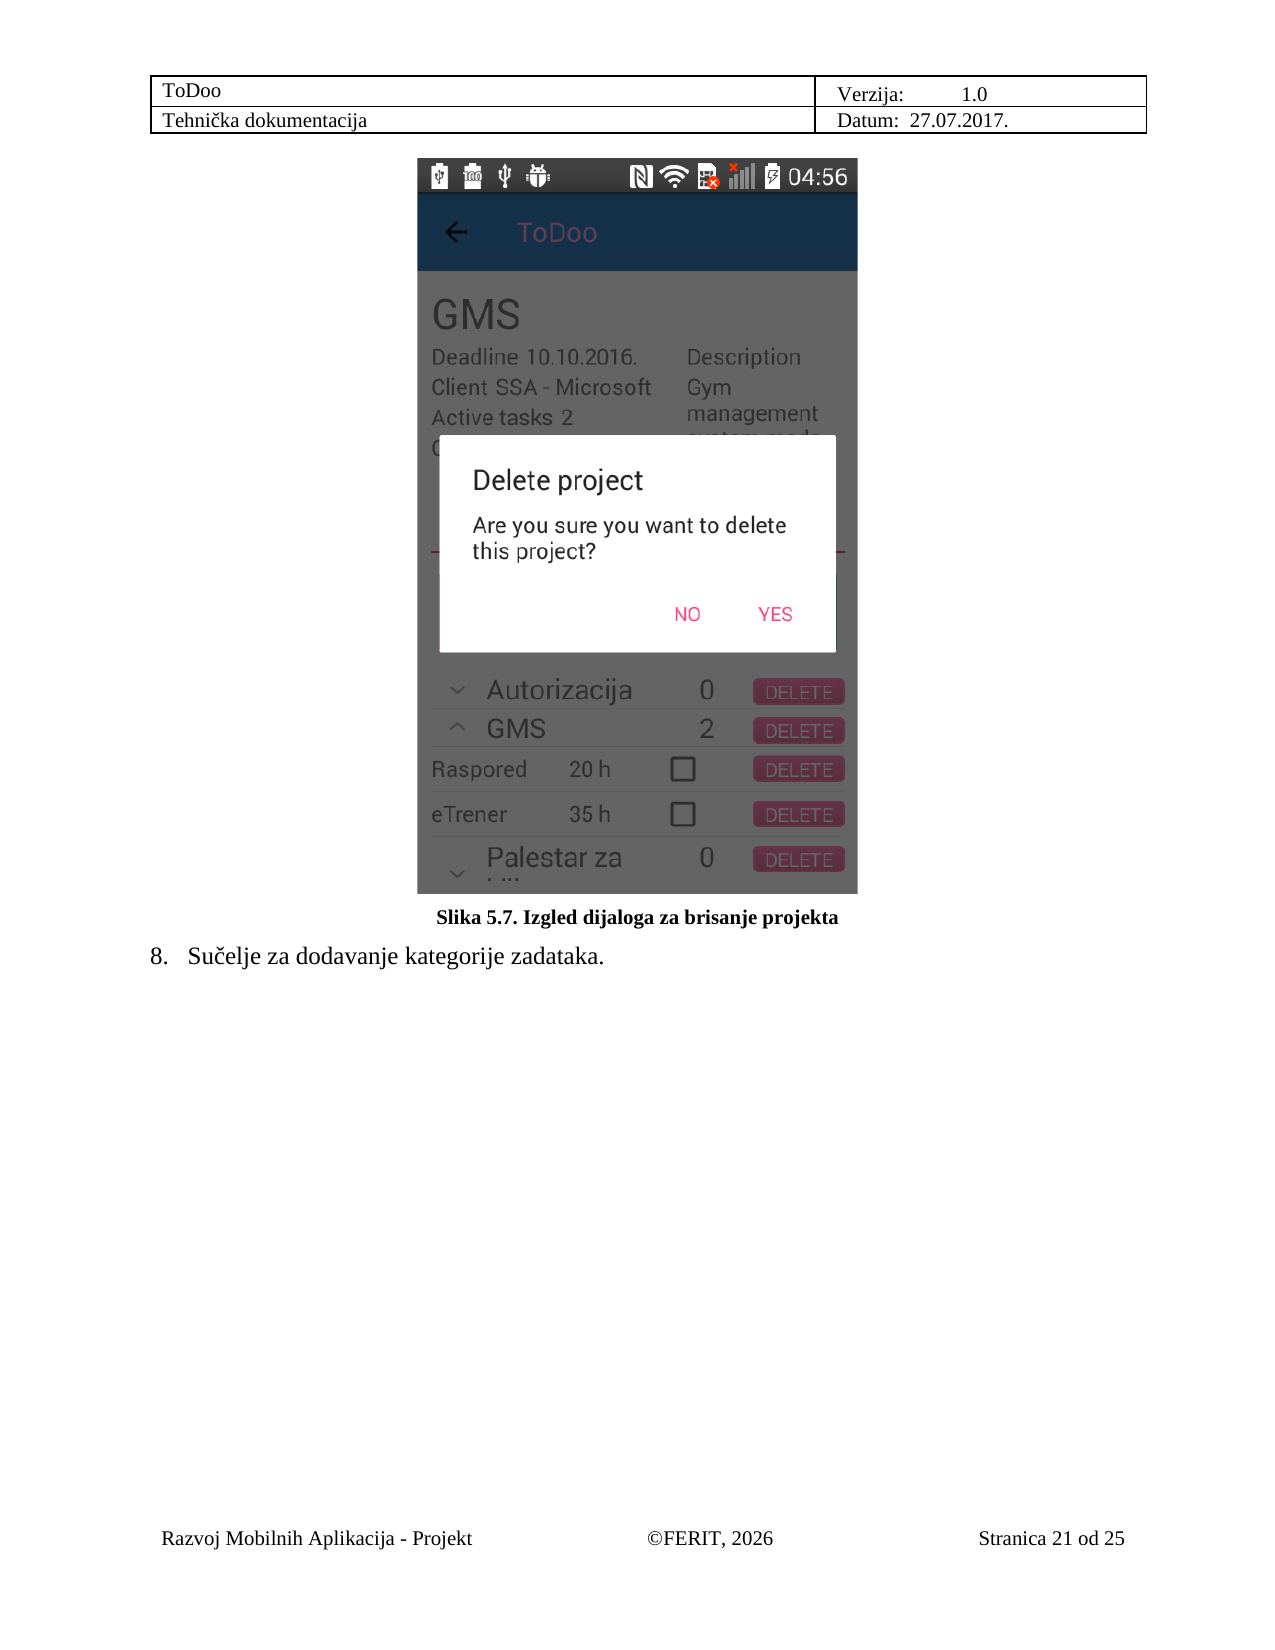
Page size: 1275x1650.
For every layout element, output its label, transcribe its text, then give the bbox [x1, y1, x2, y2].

text Slika 5.7. Izgled dijaloga za brisanje projekta [150, 905, 1125, 929]
list Sučelje za dodavanje kategorije zadataka. [150, 941, 1125, 970]
picture [417, 158, 858, 894]
